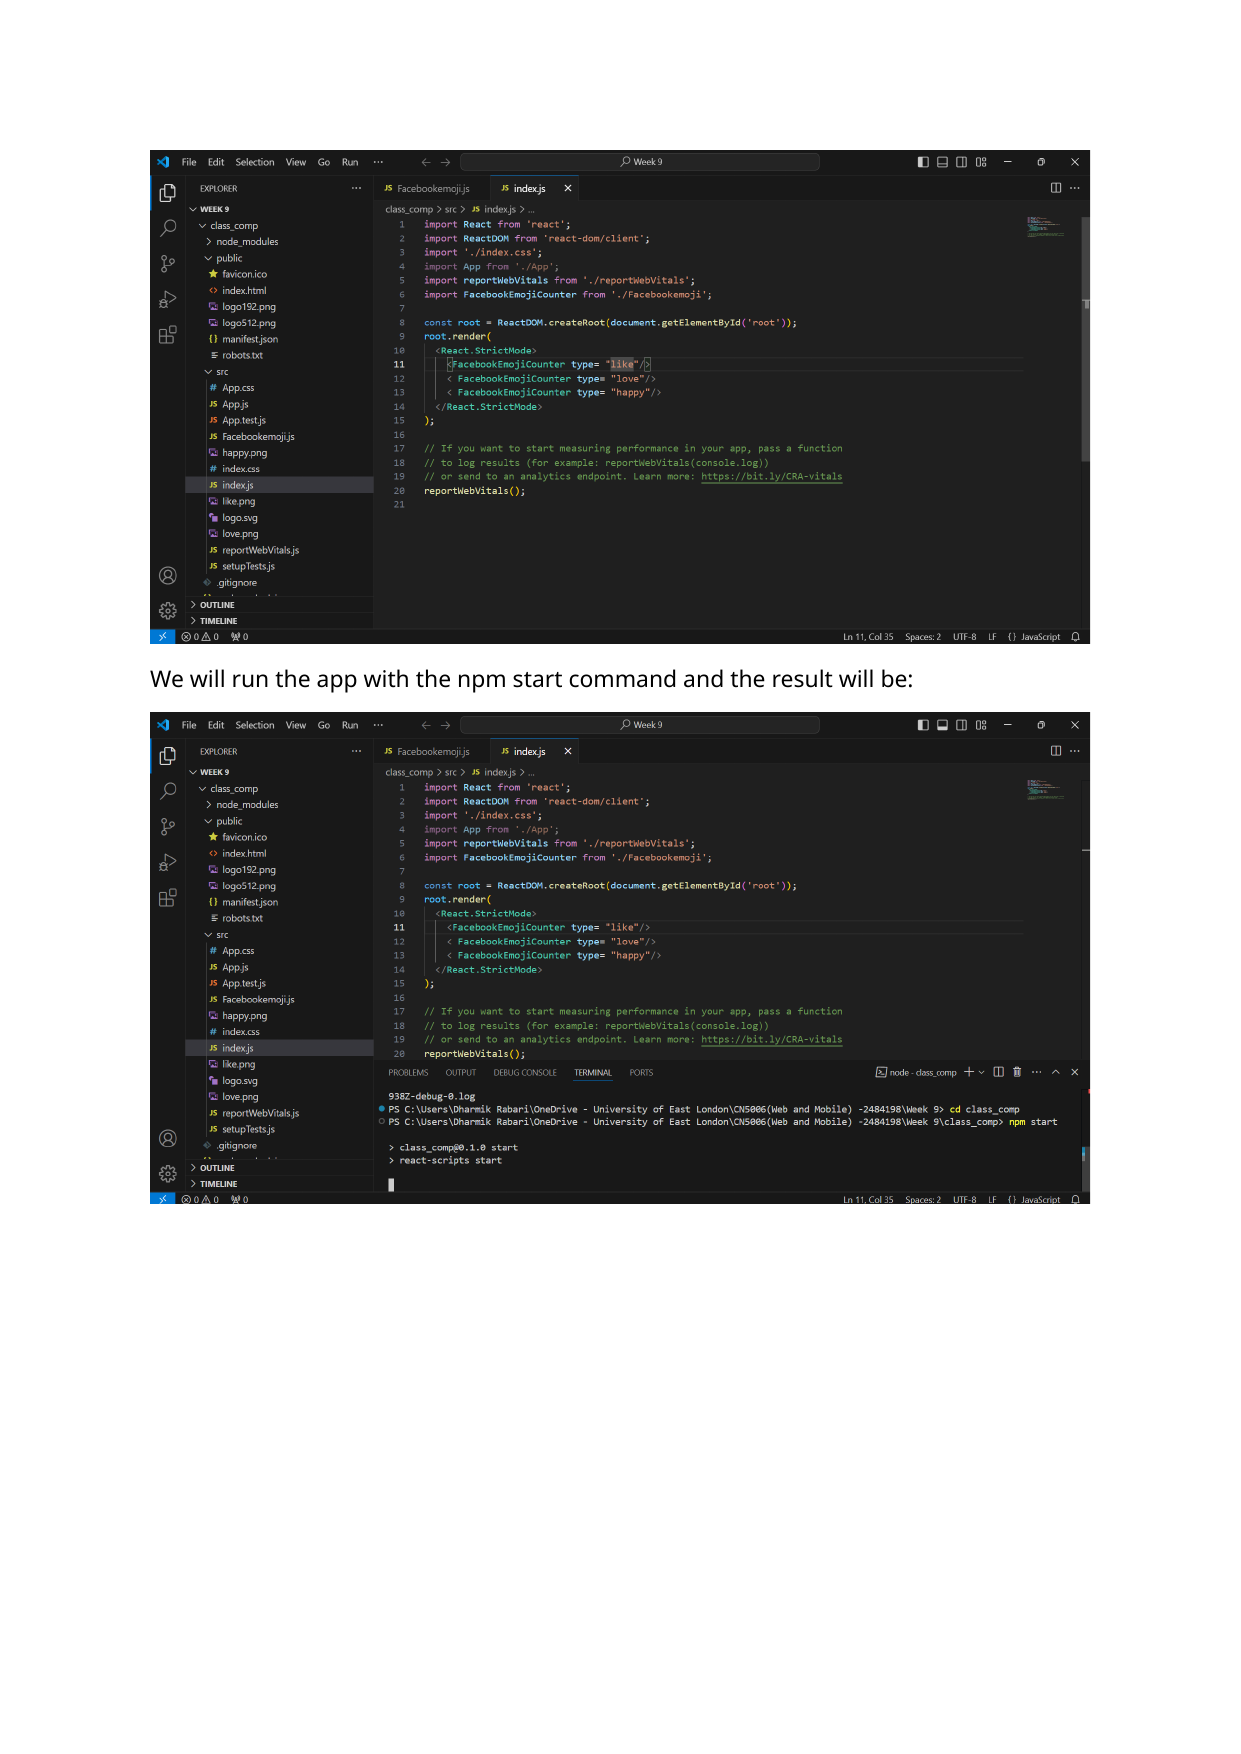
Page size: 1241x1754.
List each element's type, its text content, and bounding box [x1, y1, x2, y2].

picture [150, 712, 1091, 1204]
picture [150, 150, 1091, 644]
text We will run the app with the npm start command and the result will be: [150, 662, 1090, 694]
